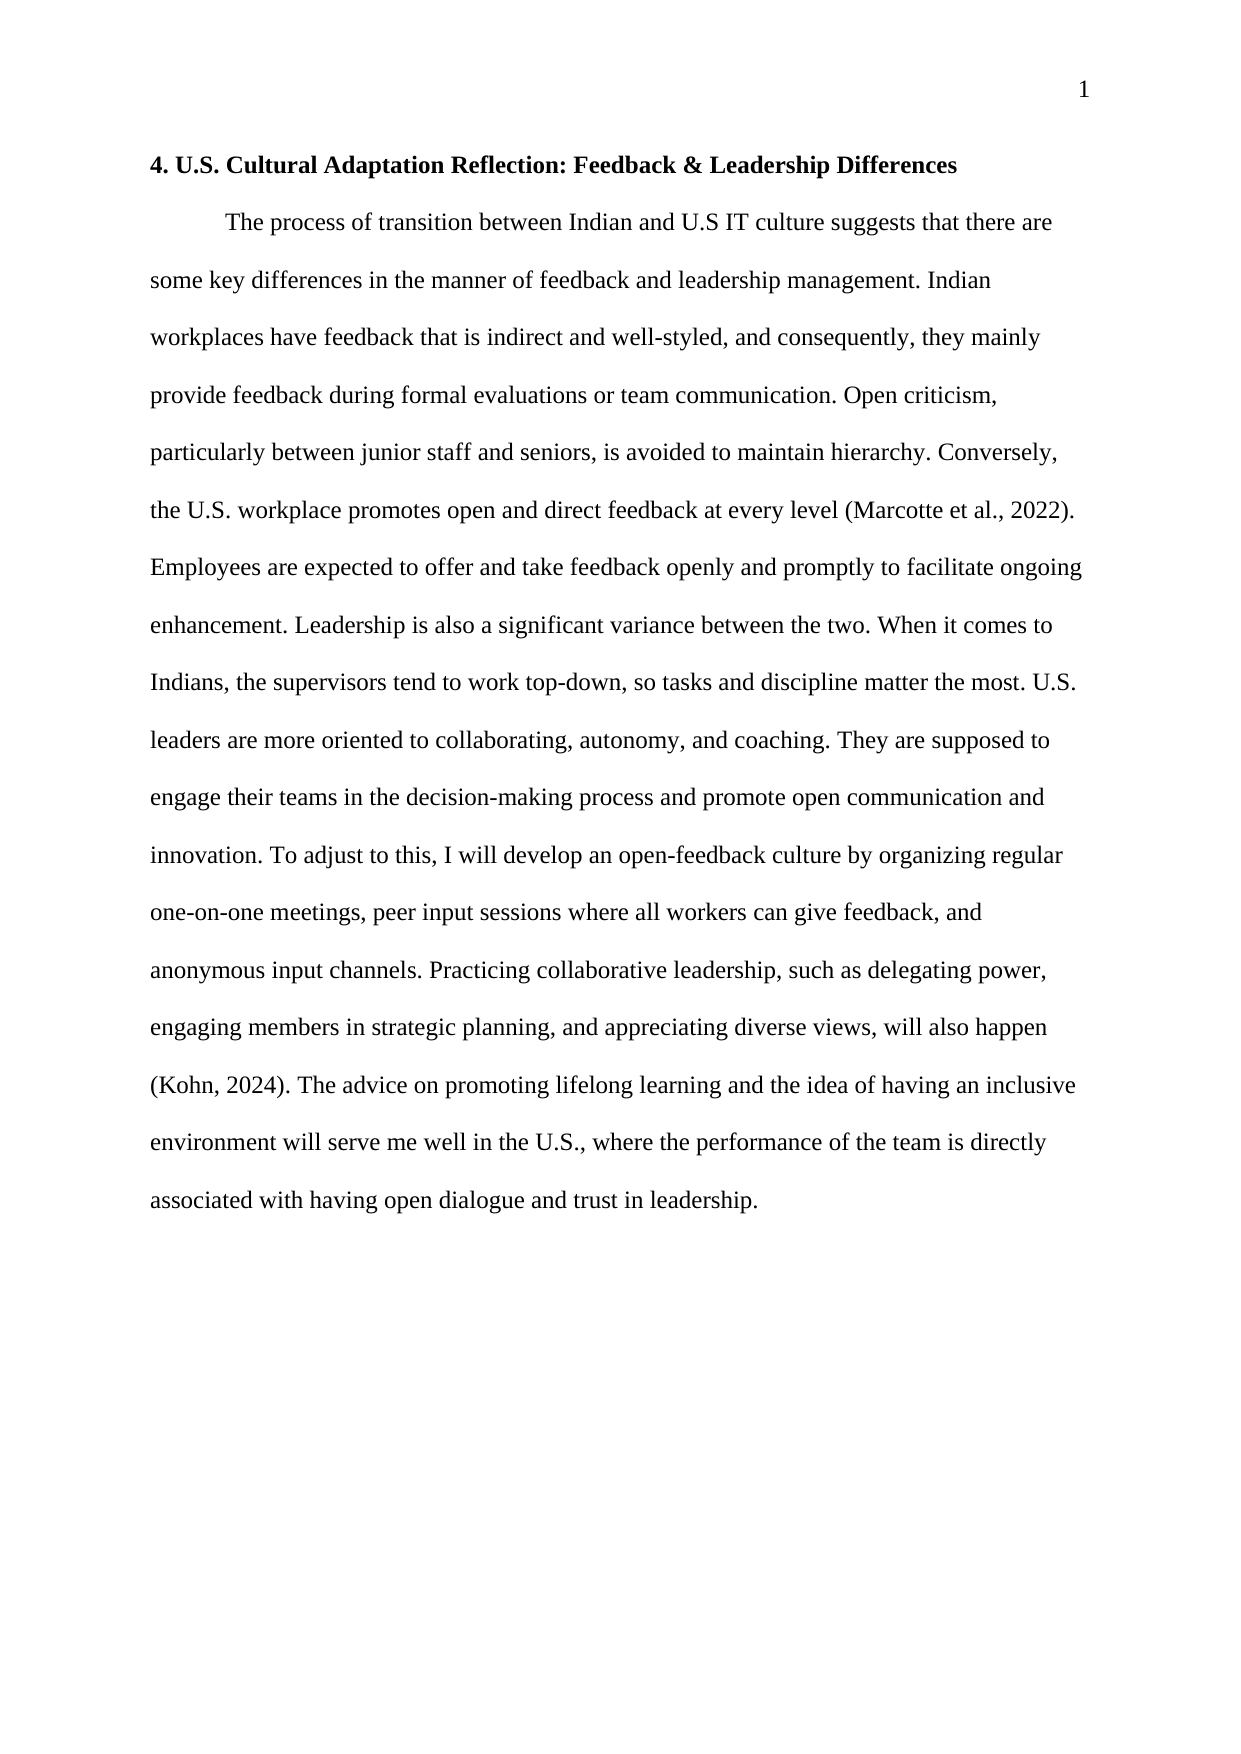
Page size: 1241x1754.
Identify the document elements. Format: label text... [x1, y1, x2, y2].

text 4. U.S. Cultural Adaptation Reflection: Feedback & Leadership Differences [150, 150, 1090, 179]
text The process of transition between Indian and U.S IT culture suggests that there are some key differences in the manner of feedback and leadership management. Indian workplaces have feedback that is indirect and well-styled, and consequently, they mainly provide feedback during formal evaluations or team communication. Open criticism, particularly between junior staff and seniors, is avoided to maintain hierarchy. Conversely, the U.S. workplace promotes open and direct feedback at every level (Marcotte et al., 2022). Employees are expected to offer and take feedback openly and promptly to facilitate ongoing enhancement. Leadership is also a significant variance between the two. When it comes to Indians, the supervisors tend to work top-down, so tasks and discipline matter the most. U.S. leaders are more oriented to collaborating, autonomy, and coaching. They are supposed to engage their teams in the decision-making process and promote open communication and innovation. To adjust to this, I will develop an open-feedback culture by organizing regular one-on-one meetings, peer input sessions where all workers can give feedback, and anonymous input channels. Practicing collaborative leadership, such as delegating power, engaging members in strategic planning, and appreciating diverse views, will also happen (Kohn, 2024). The advice on promoting lifelong learning and the idea of having an inclusive environment will serve me well in the U.S., where the performance of the team is directly associated with having open dialogue and trust in leadership. [150, 207, 1090, 1214]
